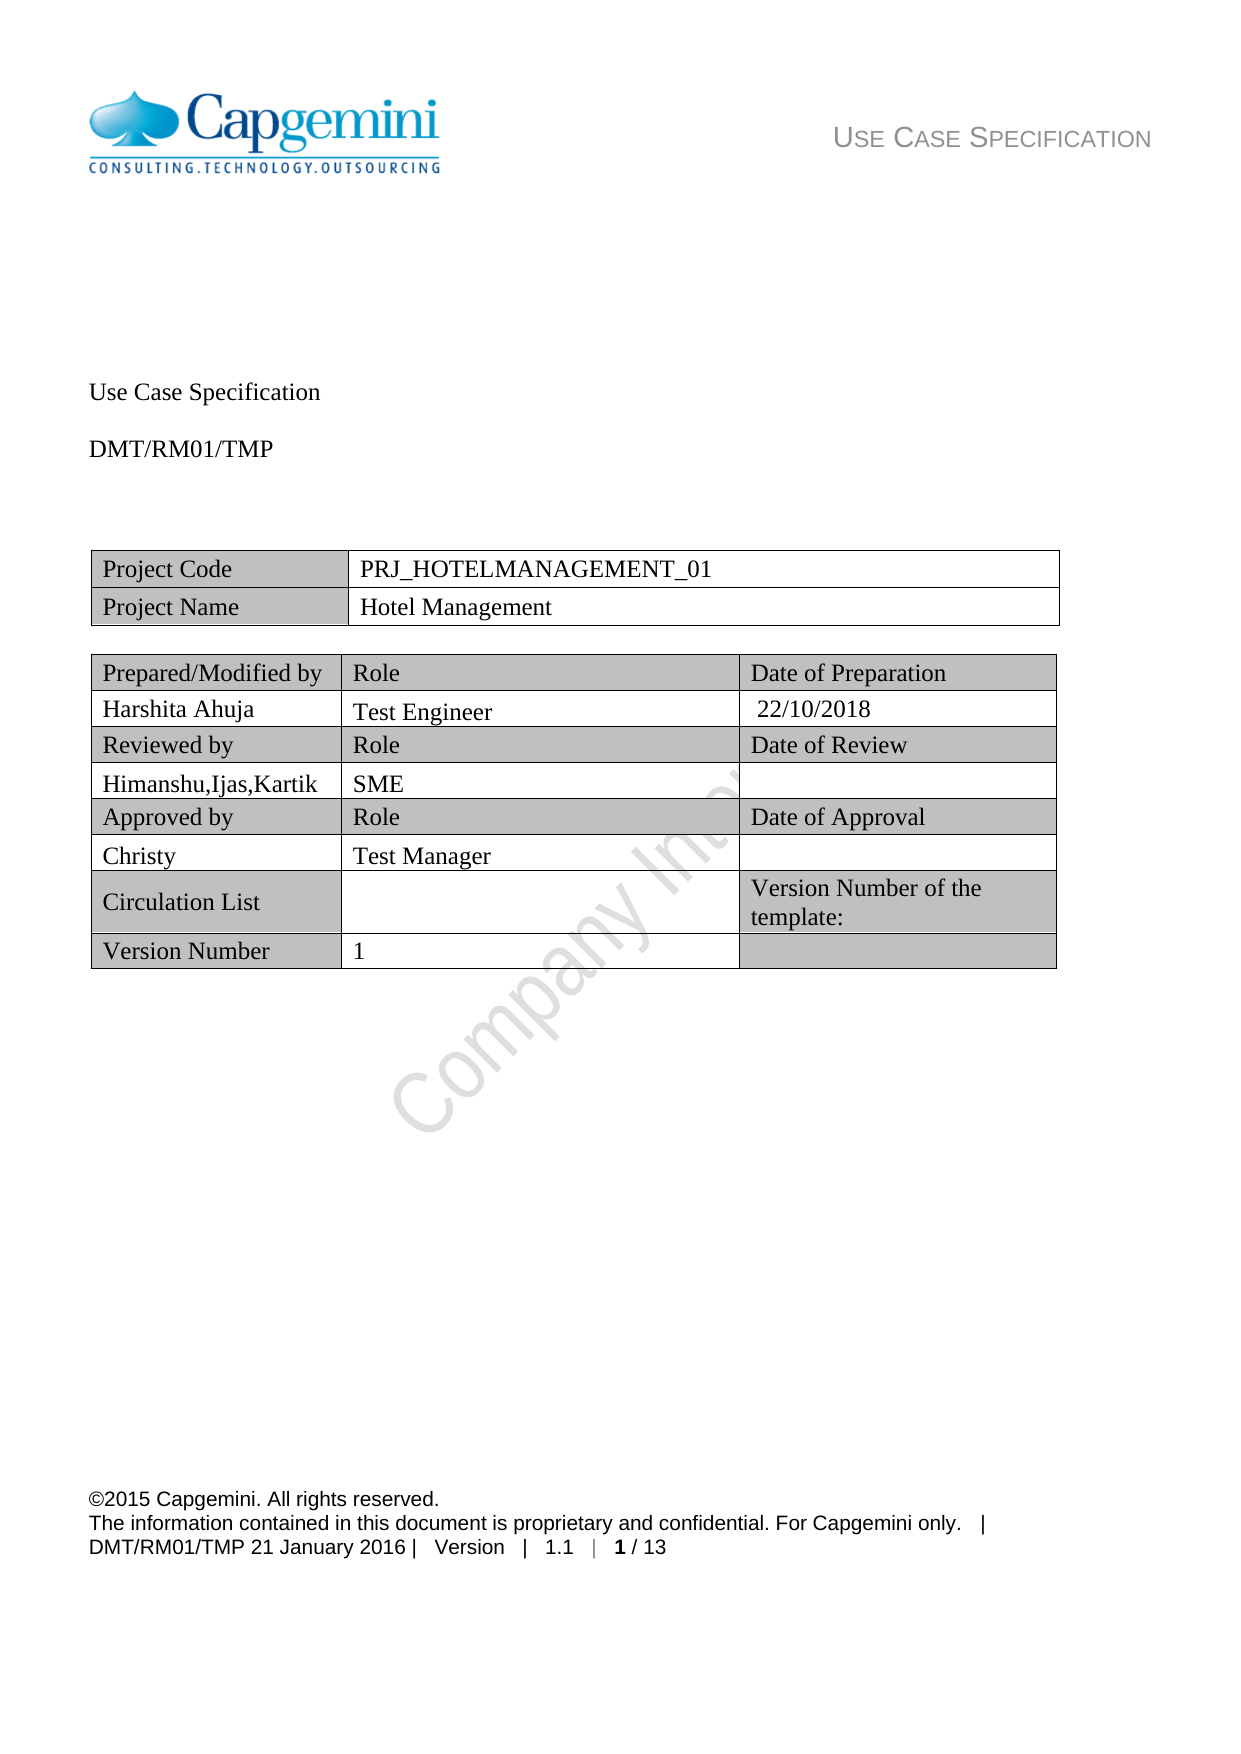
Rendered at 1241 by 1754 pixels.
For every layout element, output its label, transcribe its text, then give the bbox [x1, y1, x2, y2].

table_cell Himanshu,Ijas,Kartik [92, 763, 341, 798]
table_header Prepared/Modified by [92, 655, 341, 690]
table_cell Date of Review [740, 727, 1056, 762]
table_cell Project Name [92, 588, 348, 624]
picture [87, 89, 443, 177]
table_cell Approved by [92, 799, 341, 834]
table_cell [342, 871, 739, 932]
table_cell Reviewed by [92, 727, 341, 762]
table_cell Hotel Management [349, 588, 1059, 624]
table_cell Harshita Ahuja [92, 691, 341, 726]
table_cell Version Number of the template: [740, 871, 1056, 932]
table_cell Circulation List [92, 871, 341, 932]
table_cell 1 [342, 934, 739, 968]
table_cell [740, 934, 1056, 968]
table_cell SME [342, 763, 739, 798]
table_cell Test Engineer [342, 691, 739, 726]
table_header Project Code [92, 551, 348, 587]
table_cell Test Manager [342, 835, 739, 870]
table_cell [740, 835, 1056, 870]
table_cell Role [342, 727, 739, 762]
table_cell 22/10/2018 [740, 691, 1056, 726]
table_cell Date of Approval [740, 799, 1056, 834]
table_header PRJ_HOTELMANAGEMENT_01 [349, 551, 1059, 587]
table_header Date of Preparation [740, 655, 1056, 690]
table_header Role [342, 655, 739, 690]
table_cell Role [342, 799, 739, 834]
table_cell [740, 763, 1056, 798]
text DMT/RM01/TMP [89, 434, 1152, 463]
table_cell Version Number [92, 934, 341, 968]
table_cell Christy [92, 835, 341, 870]
title Use Case Specification [89, 377, 1152, 406]
